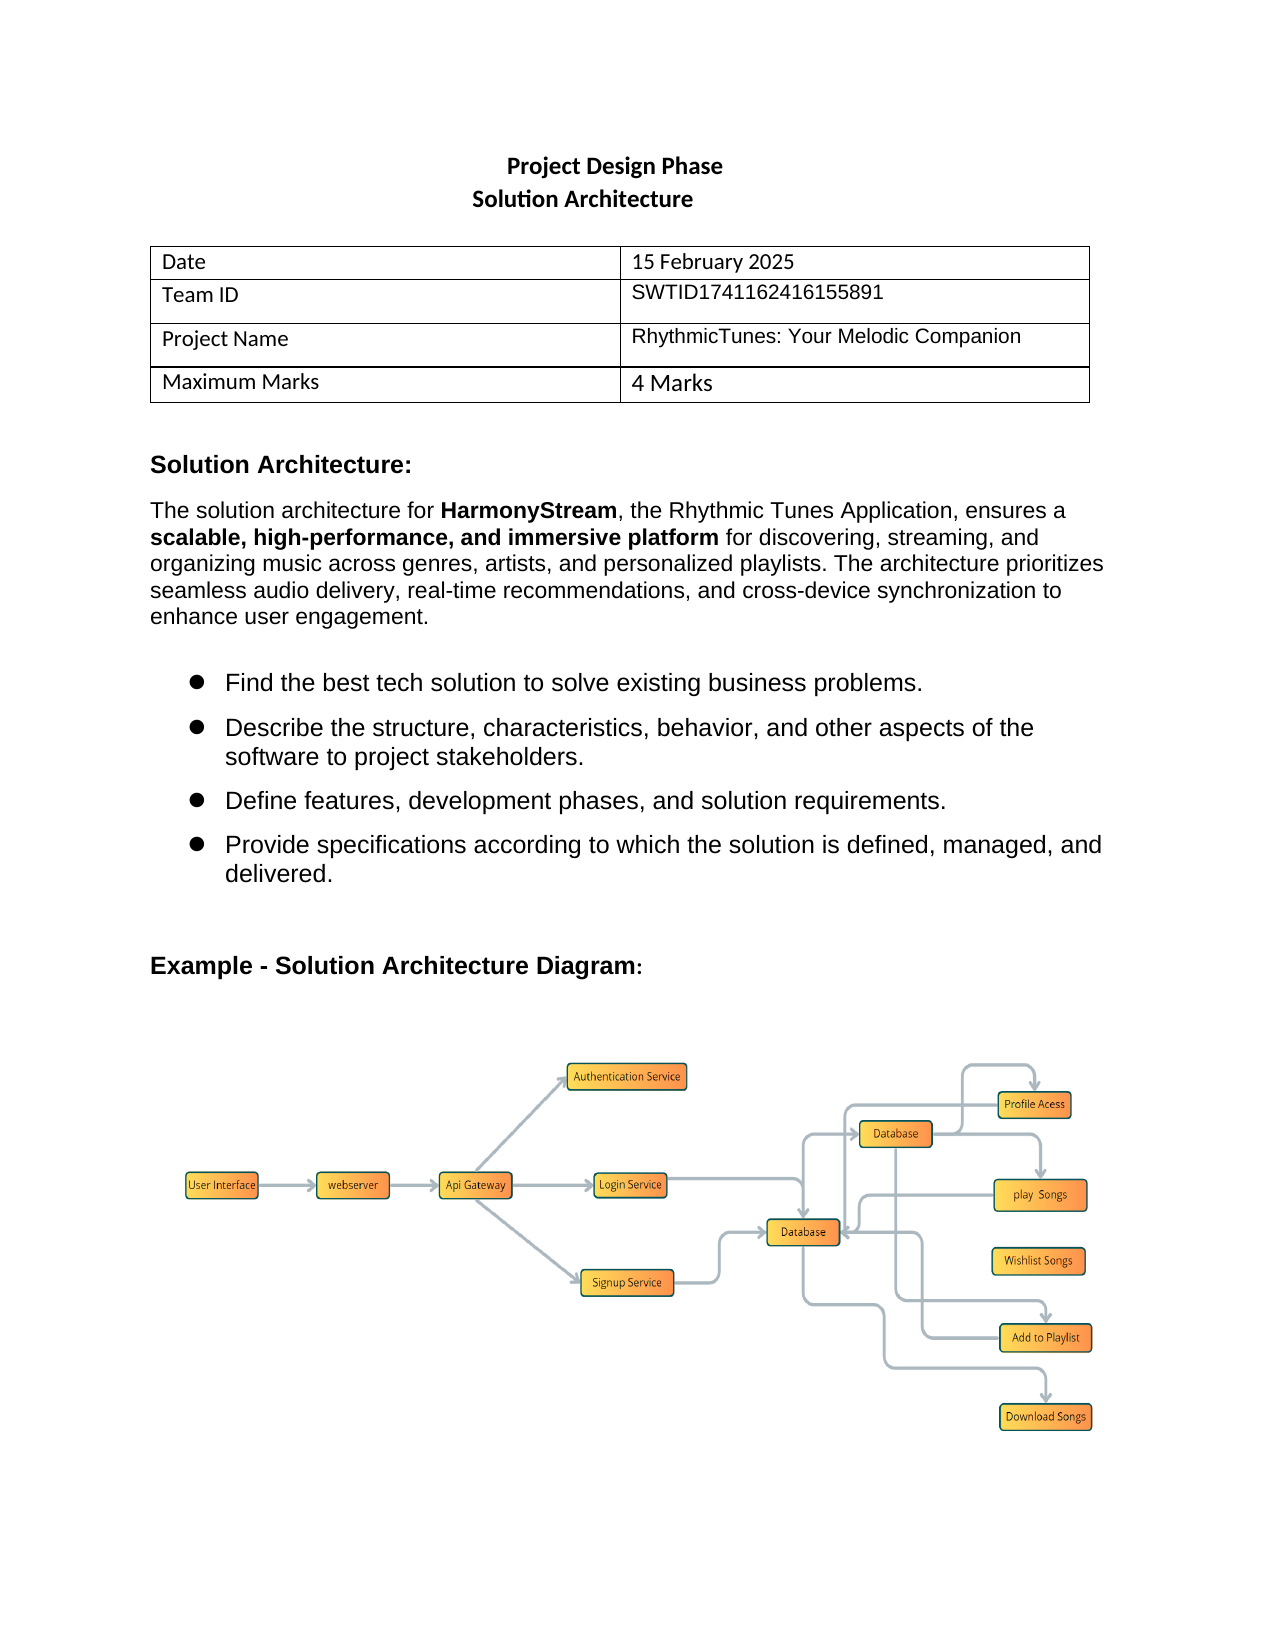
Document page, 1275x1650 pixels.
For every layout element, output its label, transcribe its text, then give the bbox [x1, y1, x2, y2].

table_cell RhythmicTunes: Your Melodic Companion [621, 324, 1089, 366]
text Project Design Phase [150, 150, 1125, 181]
table_cell SWTID1741162416155891 [621, 280, 1089, 323]
list Define features, development phases, and solution requirements. [187, 786, 1125, 815]
list Describe the structure, characteristics, behavior, and other aspects of the software to project stakeholders. [187, 713, 1125, 770]
table_header Date [151, 247, 620, 279]
list Provide specifications according to which the solution is defined, managed, and delivered. [187, 831, 1125, 888]
table_cell Maximum Marks [151, 368, 620, 402]
text Solution Architecture: [150, 450, 1125, 478]
list Find the best tech solution to solve existing business problems. [187, 668, 1125, 697]
text The solution architecture for HarmonyStream, the Rhythmic Tunes Application, ensures a scalable, high-performance, and immersive platform for discovering, streaming, and organizing music across genres, artists, and personalized playlists. The architecture prioritizes seamless audio delivery, real-time recommendations, and cross-device synchronization to enhance user engagement. [150, 497, 1125, 629]
picture [150, 1045, 1125, 1454]
text Solution Architecture [150, 183, 1125, 213]
table_header 15 February 2025 [621, 247, 1089, 279]
table_cell Project Name [151, 324, 620, 366]
text Example - Solution Architecture Diagram: [150, 951, 1125, 980]
table_cell 4 Marks [621, 368, 1089, 402]
table_cell Team ID [151, 280, 620, 323]
